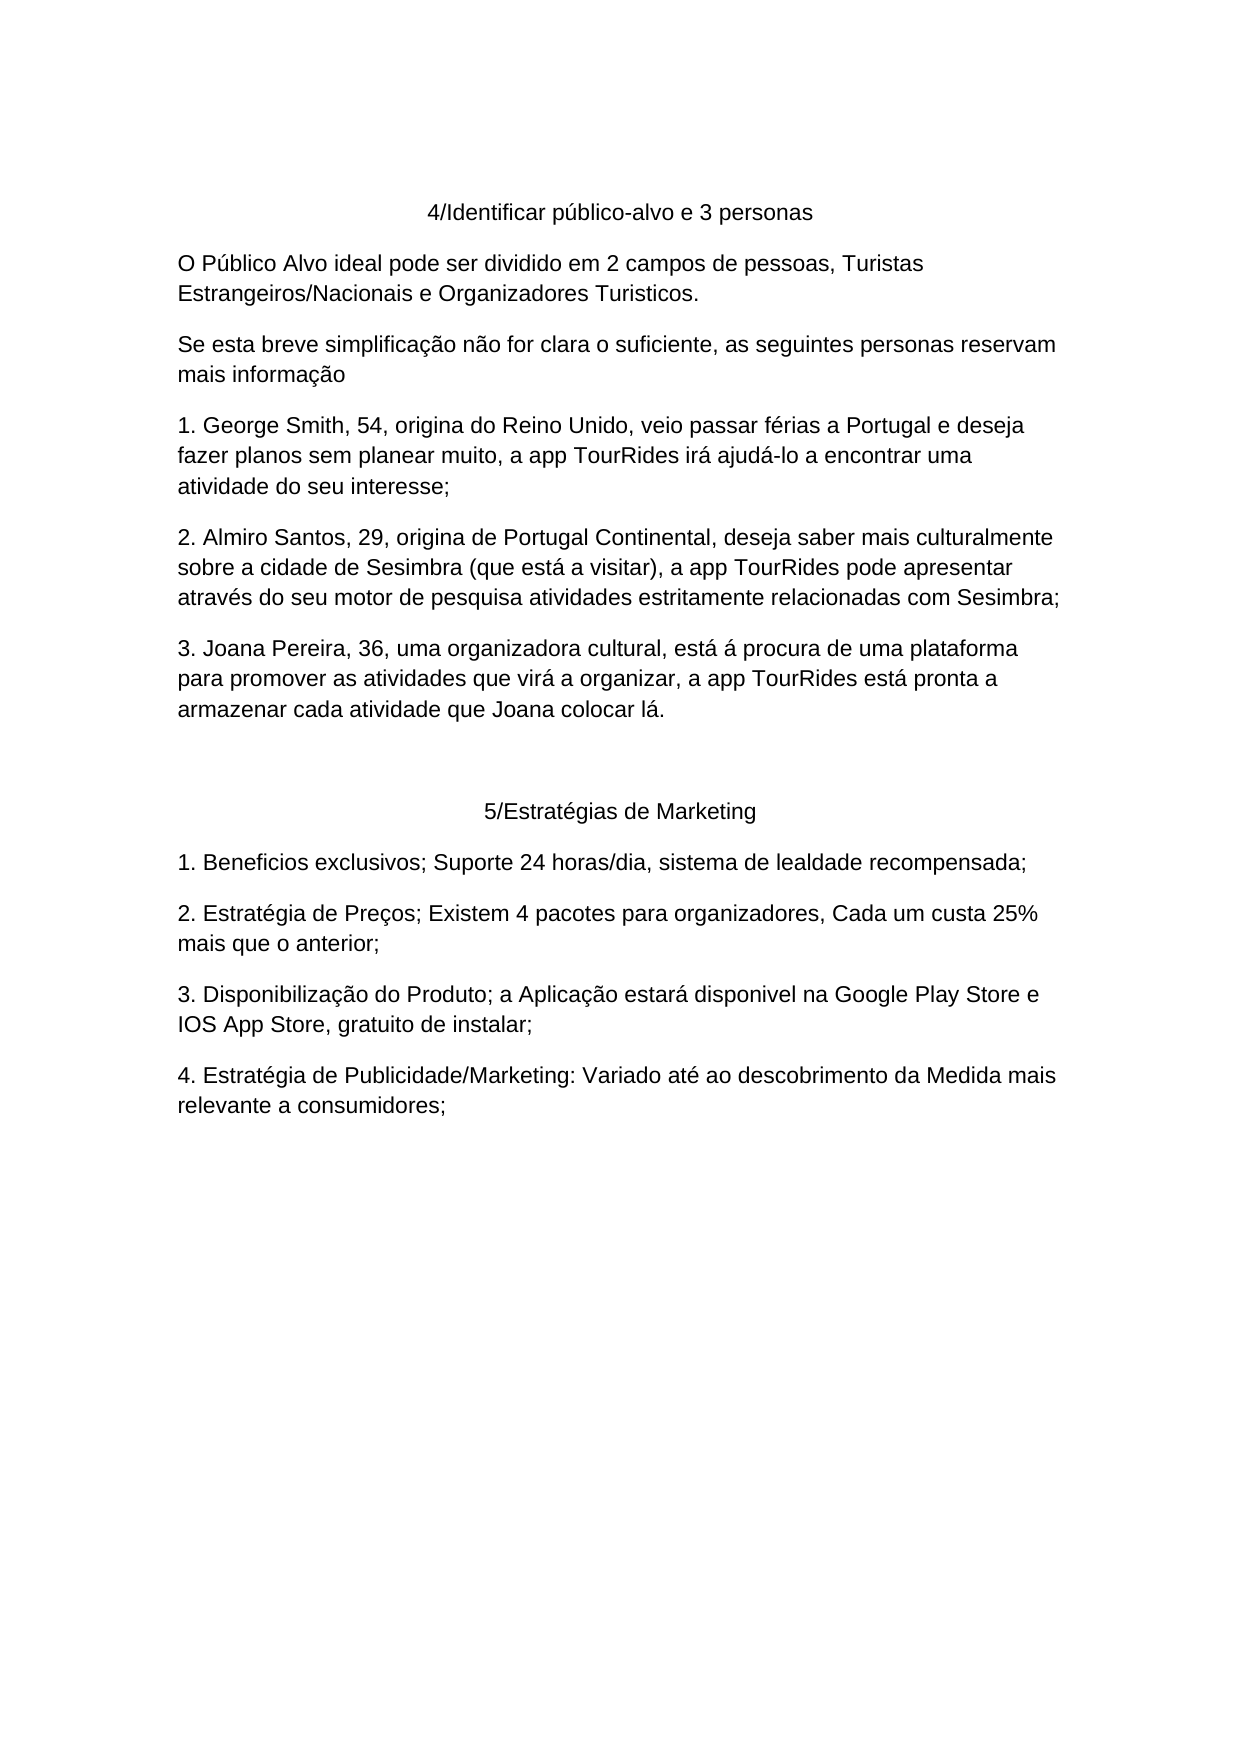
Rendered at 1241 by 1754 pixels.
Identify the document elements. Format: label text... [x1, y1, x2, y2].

text O Público Alvo ideal pode ser dividido em 2 campos de pessoas, Turistas Estrangeiros/Nacionais e Organizadores Turisticos. [177, 250, 1063, 306]
text 3. Joana Pereira, 36, uma organizadora cultural, está á procura de uma plataforma para promover as atividades que virá a organizar, a app TourRides está pronta a armazenar cada atividade que Joana colocar lá. [177, 635, 1063, 722]
text 5/Estratégias de Marketing [177, 798, 1063, 824]
text 1. Beneficios exclusivos; Suporte 24 horas/dia, sistema de lealdade recompensada; [177, 849, 1063, 875]
text Se esta breve simplificação não for clara o suficiente, as seguintes personas reservam mais informação [177, 331, 1063, 387]
text 2. Estratégia de Preços; Existem 4 pacotes para organizadores, Cada um custa 25% mais que o anterior; [177, 900, 1063, 956]
text 4/Identificar público-alvo e 3 personas [177, 199, 1063, 225]
text 1. George Smith, 54, origina do Reino Unido, veio passar férias a Portugal e deseja fazer planos sem planear muito, a app TourRides irá ajudá-lo a encontrar uma atividade do seu interesse; [177, 412, 1063, 499]
text 3. Disponibilização do Produto; a Aplicação estará disponivel na Google Play Store e IOS App Store, gratuito de instalar; [177, 981, 1063, 1037]
text 4. Estratégia de Publicidade/Marketing: Variado até ao descobrimento da Medida mais relevante a consumidores; [177, 1062, 1063, 1119]
text 2. Almiro Santos, 29, origina de Portugal Continental, deseja saber mais culturalmente sobre a cidade de Sesimbra (que está a visitar), a app TourRides pode apresentar através do seu motor de pesquisa atividades estritamente relacionadas com Sesimbra; [177, 524, 1063, 610]
